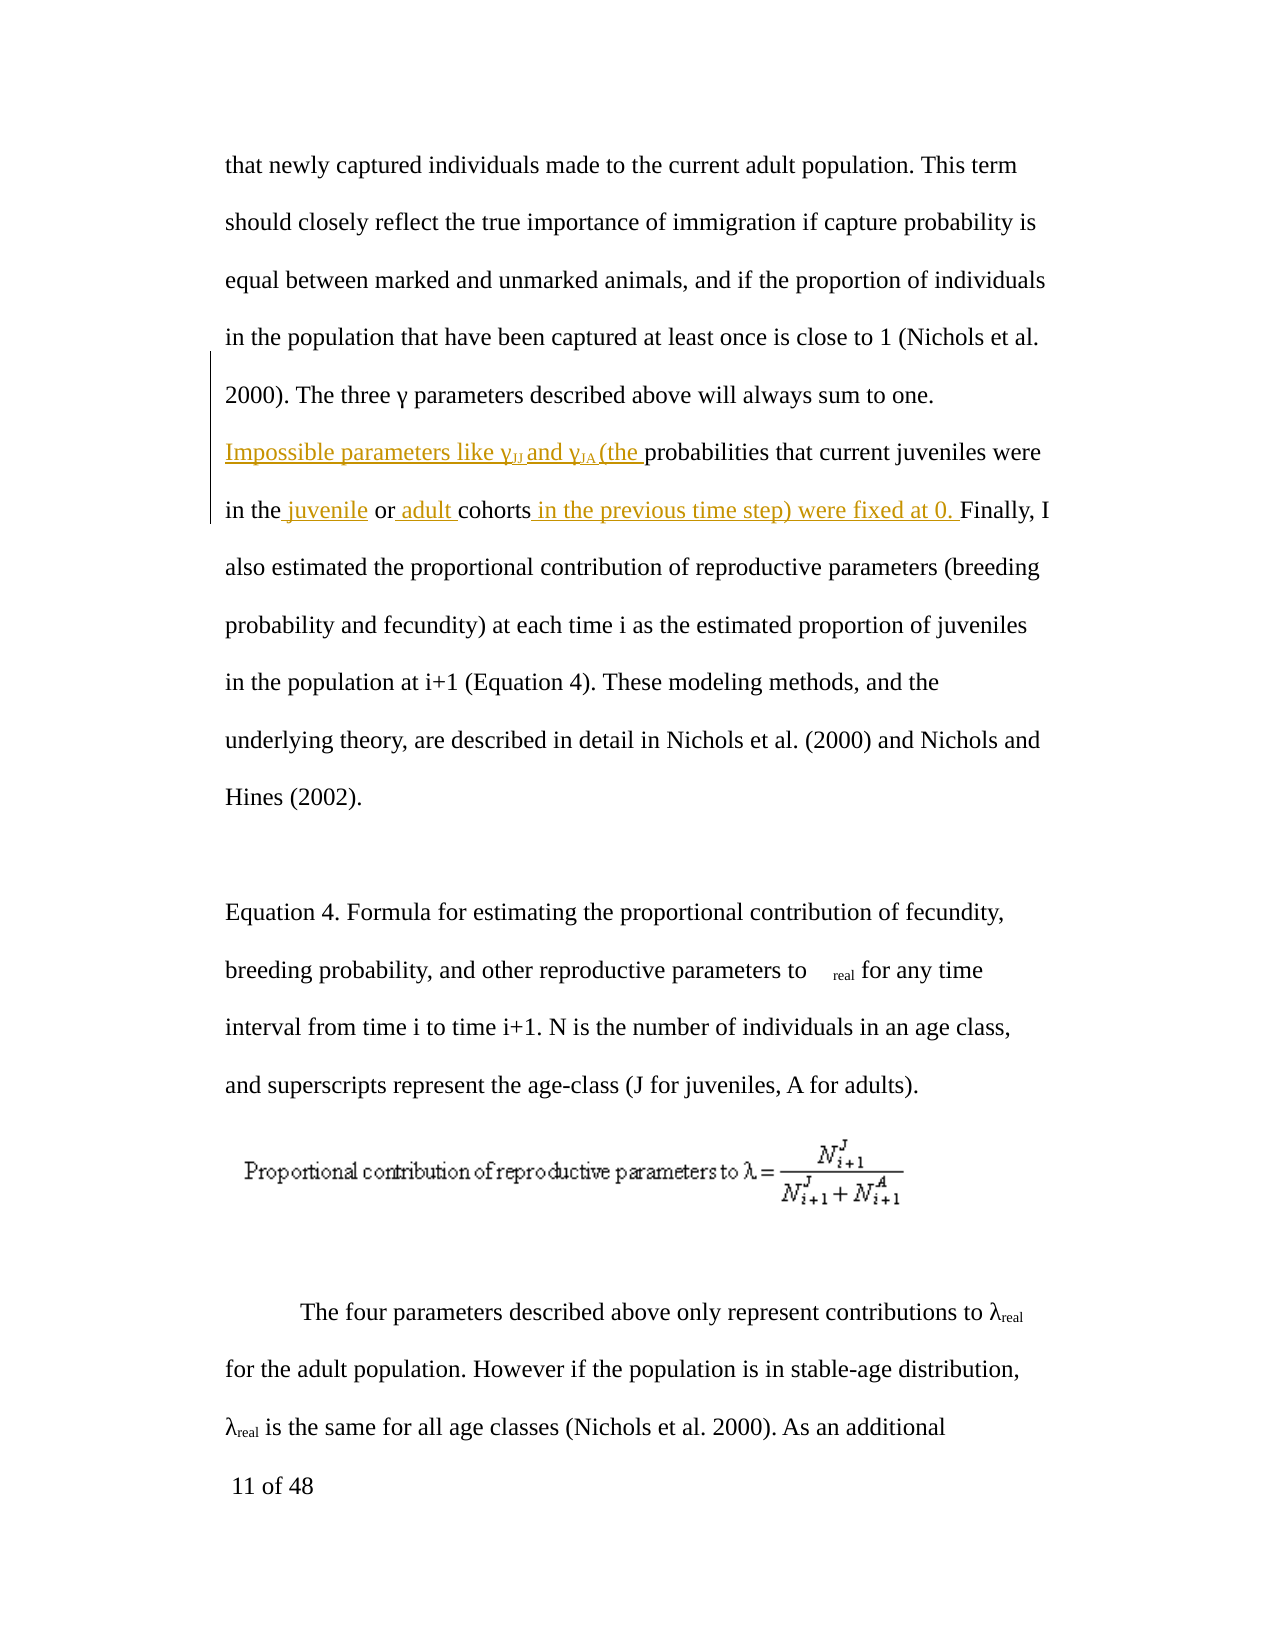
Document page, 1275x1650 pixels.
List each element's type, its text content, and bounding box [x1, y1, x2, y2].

picture [231, 1127, 939, 1211]
text Equation 4. Formula for estimating the proportional contribution of fecundity, breeding probability, and other reproductive parameters to real for any time interval from time i to time i+1. N is the number of individuals in an age class, and superscripts represent the age-class (J for juveniles, A for adults). [225, 897, 1050, 1099]
